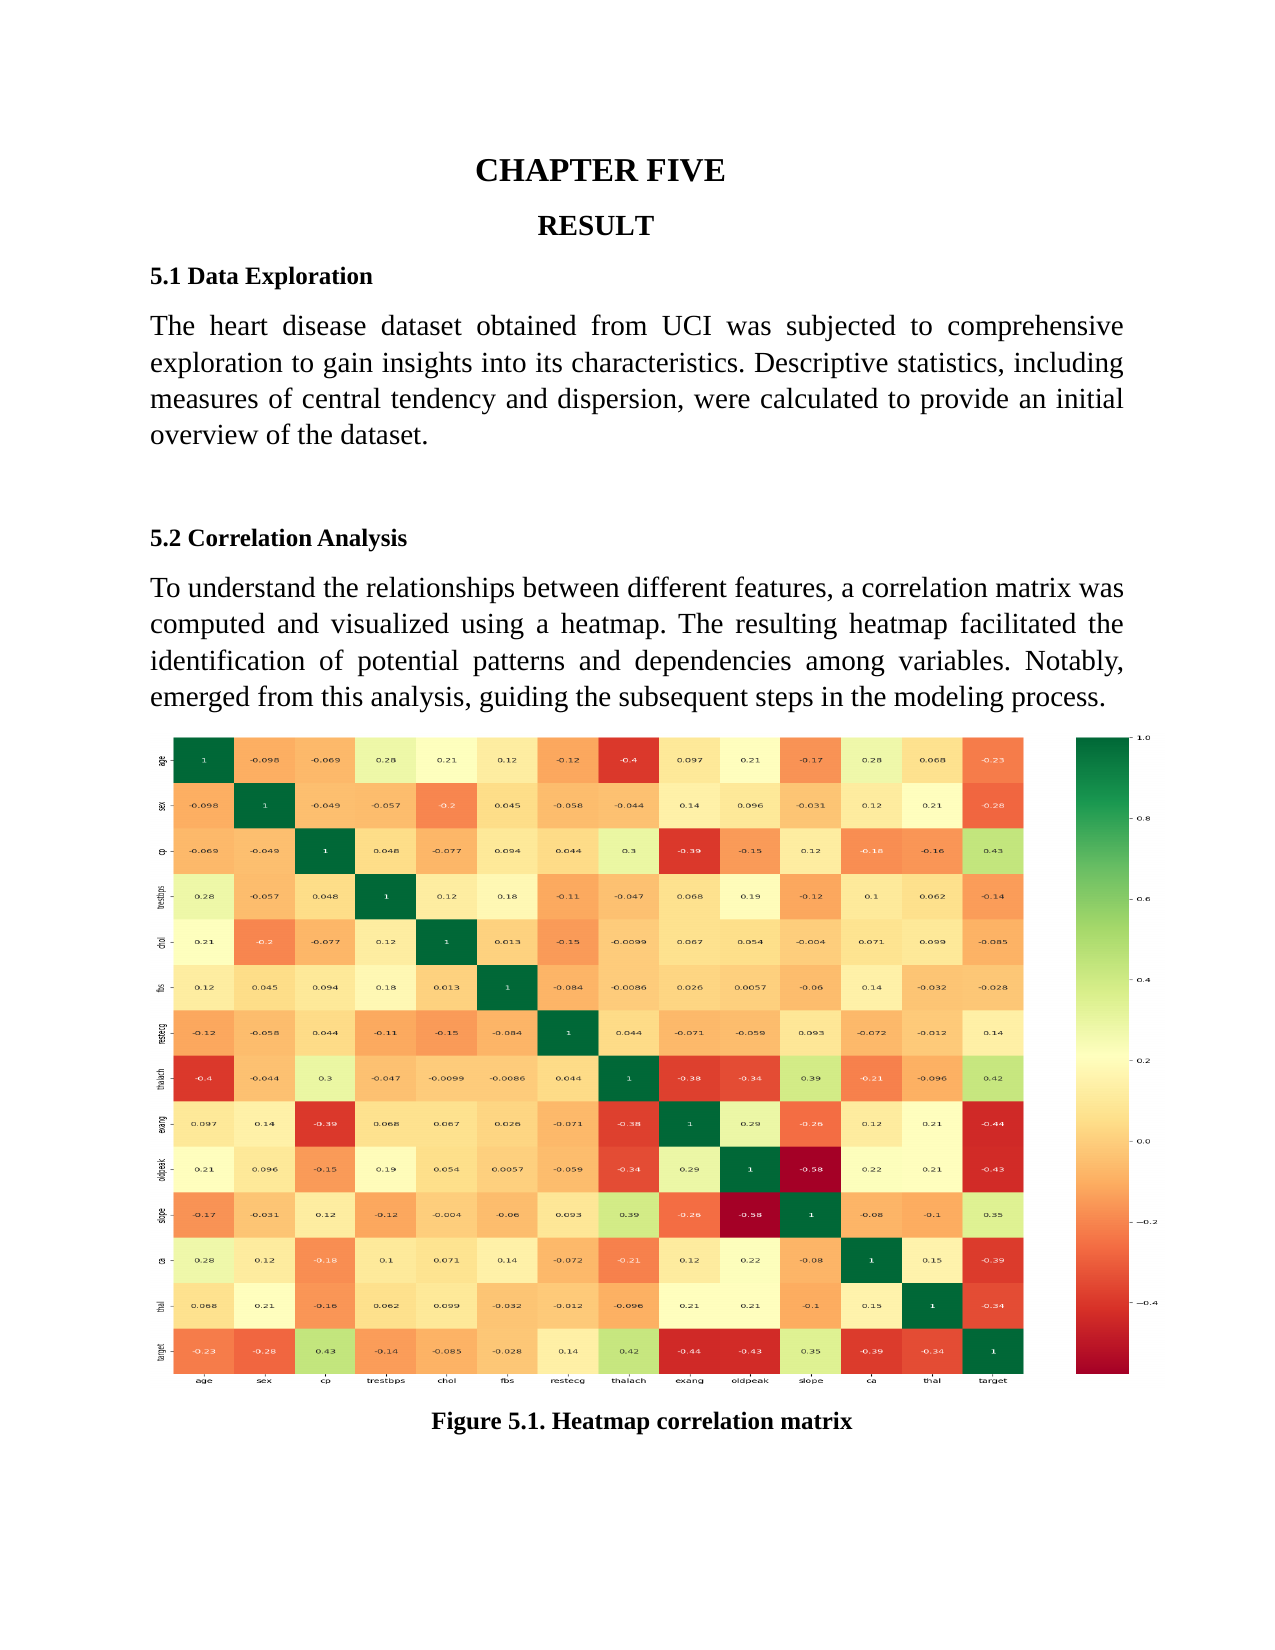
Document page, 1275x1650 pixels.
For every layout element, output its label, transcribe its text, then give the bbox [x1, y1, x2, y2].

text 5.1 Data Exploration [150, 261, 1125, 289]
text The heart disease dataset obtained from UCI was subjected to comprehensive exploration to gain insights into its characteristics. Descriptive statistics, including measures of central tendency and dispersion, were calculated to provide an initial overview of the dataset. [150, 308, 1125, 451]
text RESULT [150, 208, 1125, 242]
text CHAPTER FIVE [150, 150, 1125, 188]
text To understand the relationships between different features, a correlation matrix was computed and visualized using a heatmap. The resulting heatmap facilitated the identification of potential patterns and dependencies among variables. Notably, emerged from this analysis, guiding the subsequent steps in the modeling process. [150, 570, 1125, 712]
picture [150, 731, 1165, 1388]
text 5.2 Correlation Analysis [150, 523, 1125, 551]
text Figure 5.1. Heatmap correlation matrix [150, 1406, 1125, 1435]
